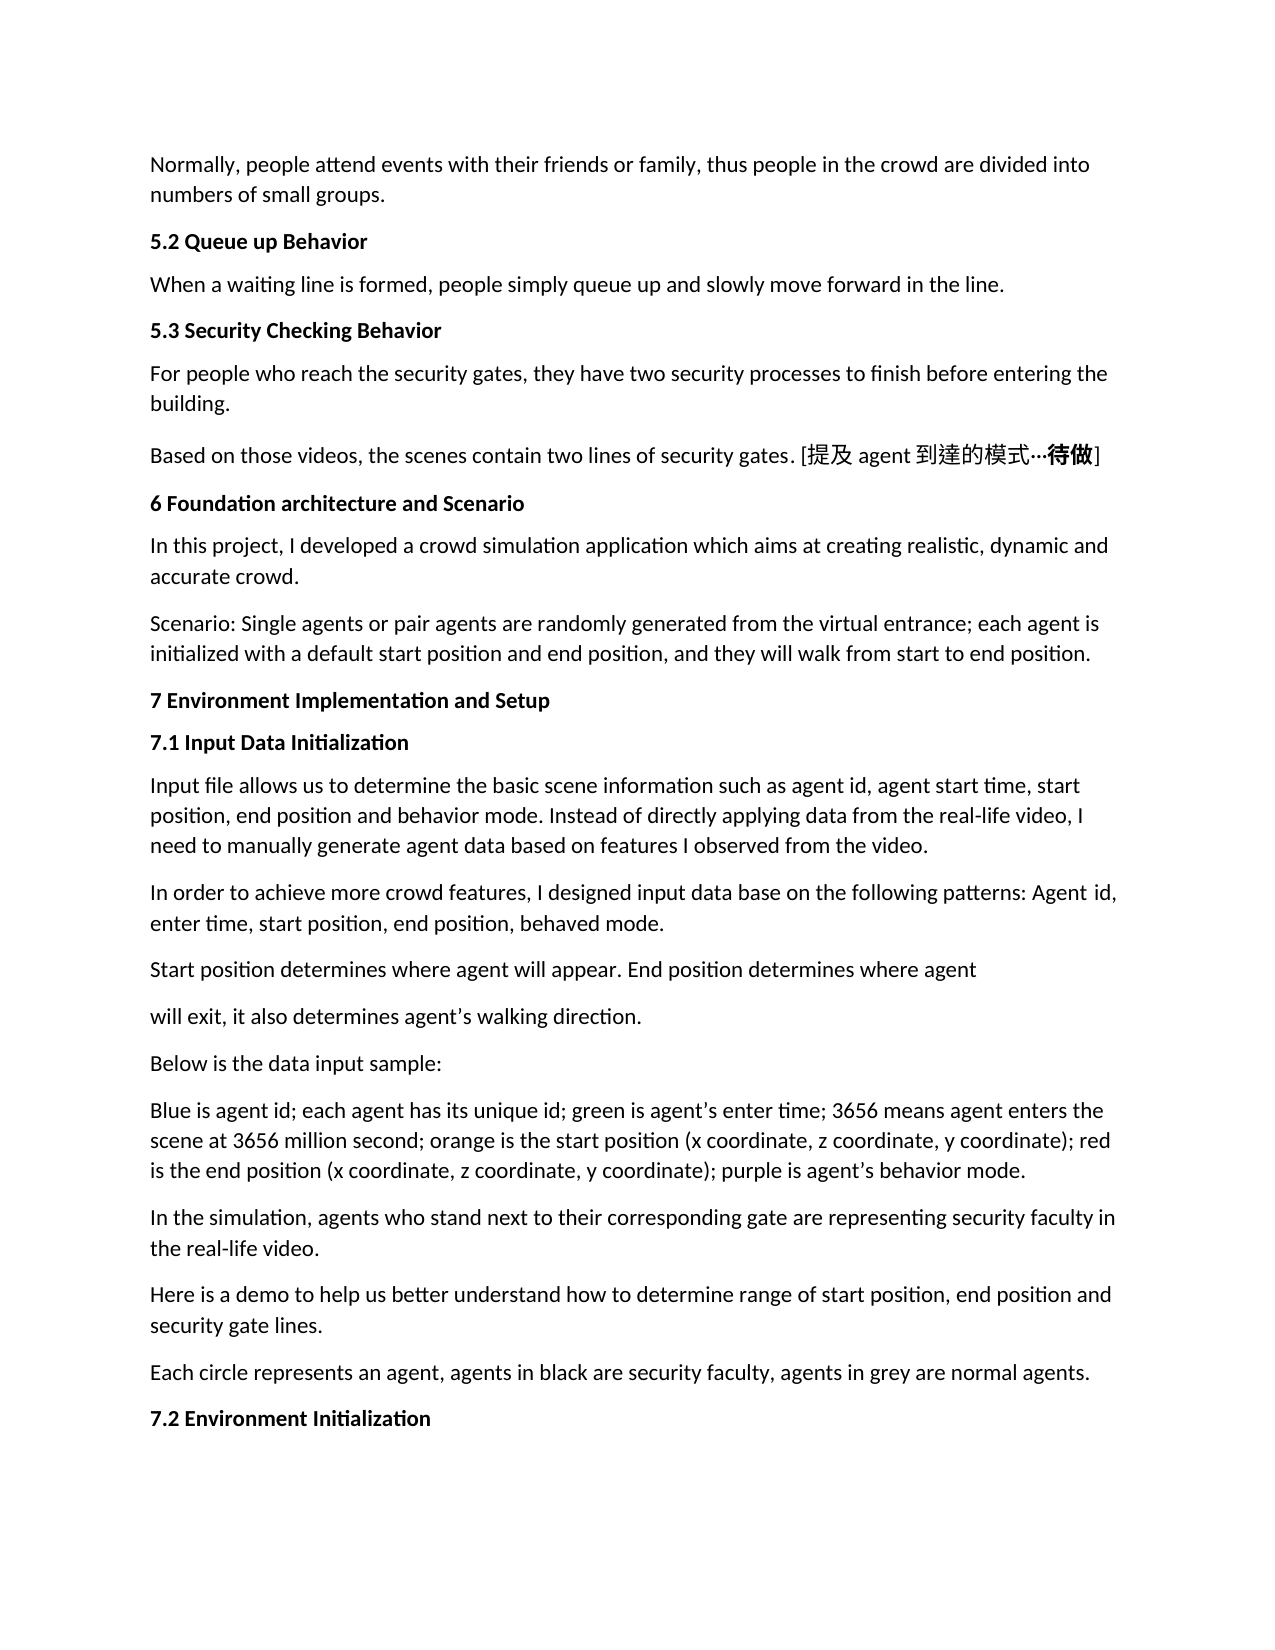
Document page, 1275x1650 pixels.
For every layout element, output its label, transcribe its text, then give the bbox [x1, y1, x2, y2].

text will exit, it also determines agent’s walking direction. [150, 1002, 1125, 1031]
text 6 Foundation architecture and Scenario [150, 489, 1125, 517]
text Below is the data input sample: [150, 1049, 1125, 1077]
text In this project, I developed a crowd simulation application which aims at creating realistic, dynamic and accurate crowd. [150, 532, 1125, 590]
text Normally, people attend events with their friends or family, thus people in the crowd are divided into numbers of small groups. [150, 150, 1125, 208]
text In order to achieve more crowd features, I designed input data base on the following patterns: Agent id, enter time, start position, end position, behaved mode. [150, 878, 1125, 937]
text Here is a demo to help us better understand how to determine range of start position, end position and security gate lines. [150, 1281, 1125, 1339]
text In the simulation, agents who stand next to their corresponding gate are representing security faculty in the real-life video. [150, 1203, 1125, 1262]
text Scenario: Single agents or pair agents are randomly generated from the virtual entrance; each agent is initialized with a default start position and end position, and they will walk from start to end position. [150, 609, 1125, 667]
text Based on those videos, the scenes contain two lines of security gates. [提及agent到達的模式···待做] [150, 436, 1125, 470]
text 5.2 Queue up Behavior [150, 227, 1125, 255]
text For people who reach the security gates, they have two security processes to finish before entering the building. [150, 359, 1125, 418]
text 7.2 Environment Initialization [150, 1404, 1125, 1433]
text Blue is agent id; each agent has its unique id; green is agent’s enter time; 3656 means agent enters the scene at 3656 million second; orange is the start position (x coordinate, z coordinate, y coordinate); red is the end position (x coordinate, z coordinate, y coordinate); purple is agent’s behavior mode. [150, 1096, 1125, 1185]
text 5.3 Security Checking Behavior [150, 317, 1125, 345]
text 7.1 Input Data Initialization [150, 728, 1125, 757]
text Start position determines where agent will appear. End position determines where agent [150, 956, 1125, 984]
text Input file allows us to determine the basic scene information such as agent id, agent start time, start position, end position and behavior mode. Instead of directly applying data from the real-life video, I need to manually generate agent data based on features I observed from the video. [150, 771, 1125, 860]
text Each circle represents an agent, agents in black are security faculty, agents in grey are normal agents. [150, 1358, 1125, 1386]
text When a waiting line is formed, people simply queue up and slowly move forward in the line. [150, 270, 1125, 298]
text 7 Environment Implementation and Setup [150, 686, 1125, 714]
